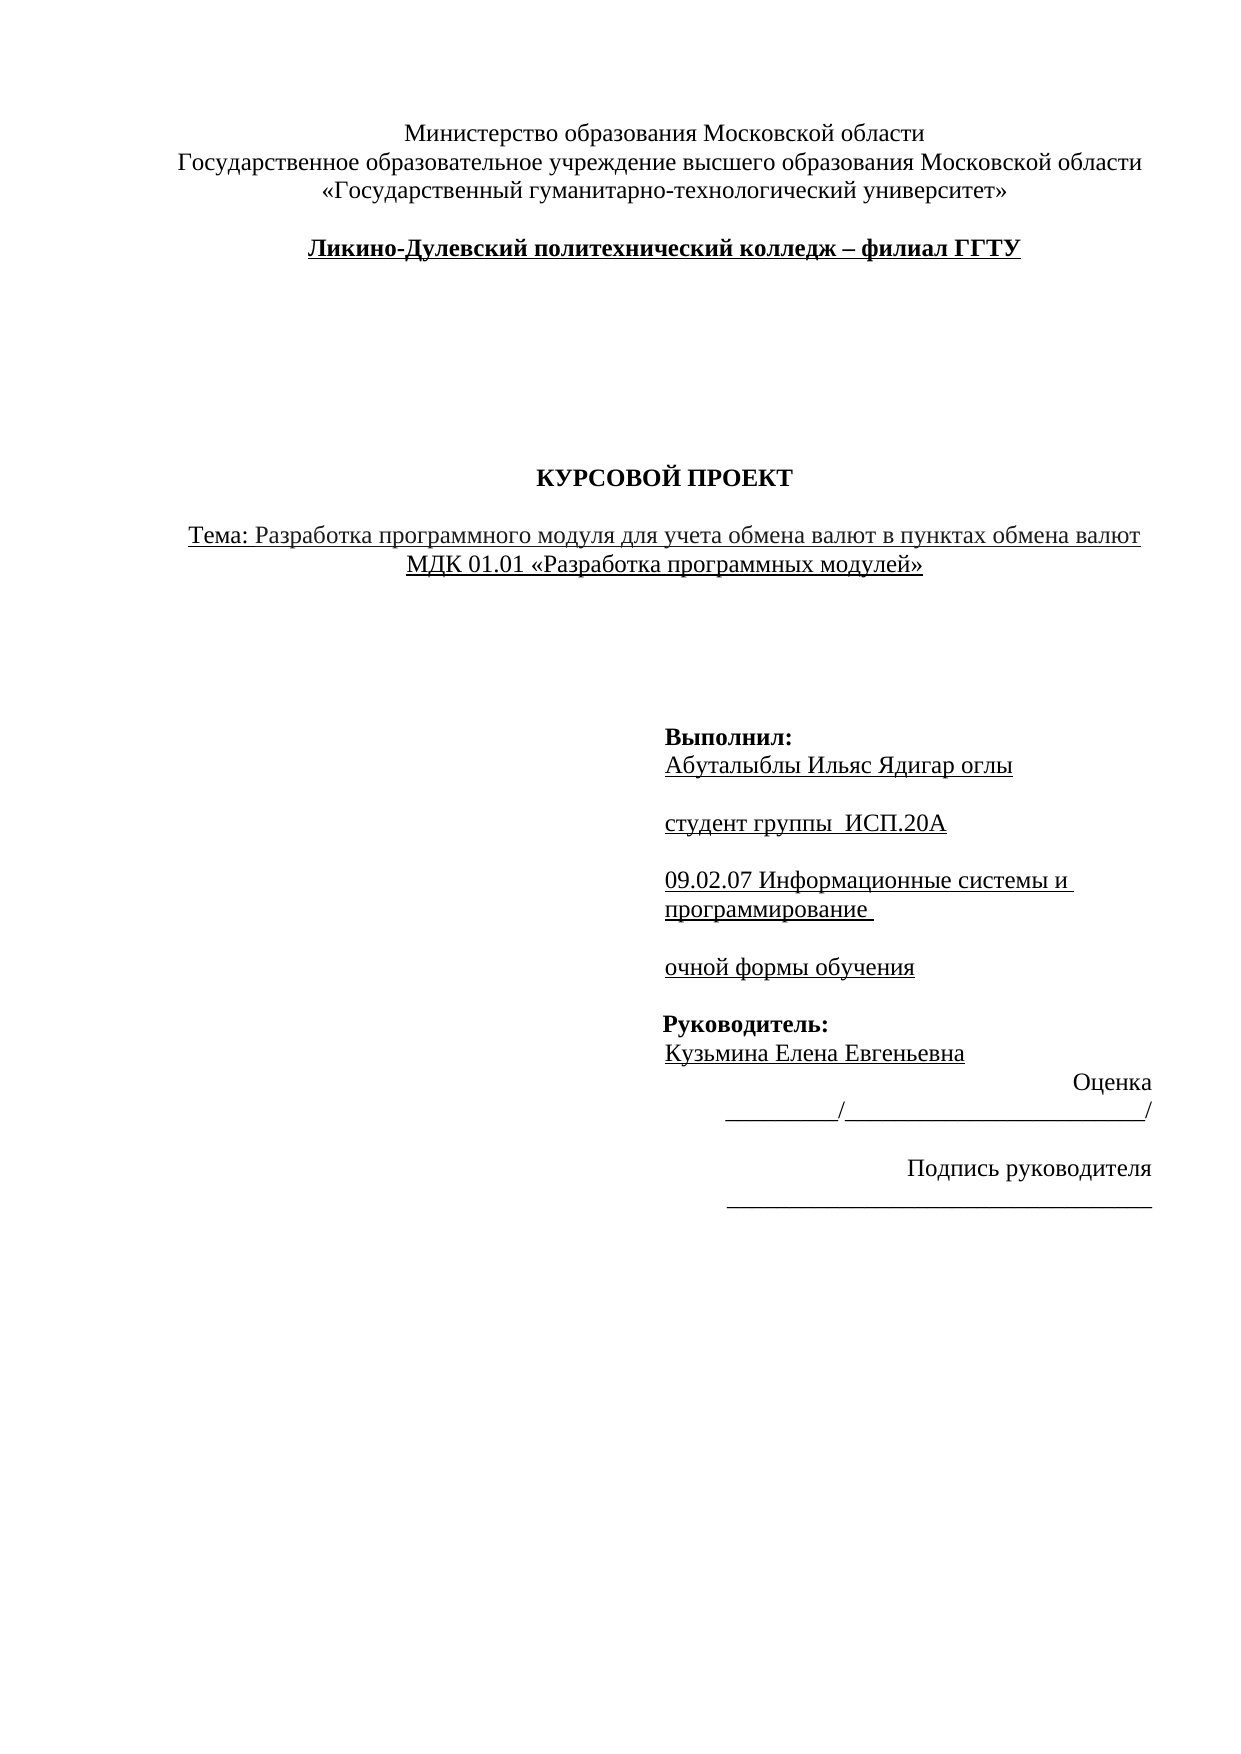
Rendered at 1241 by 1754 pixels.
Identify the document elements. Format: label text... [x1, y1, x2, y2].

text _________/________________________/ [664, 1096, 1152, 1124]
text Тема: Разработка программного модуля для учета обмена валют в пунктах обмена валют [177, 521, 1152, 549]
text студент группы ИСП.20А [664, 808, 1152, 837]
text Кузьмина Елена Евгеньевна [664, 1038, 1152, 1067]
text Оценка [664, 1067, 1152, 1096]
text Руководитель: [177, 1009, 1152, 1038]
text Государственное образовательное учреждение высшего образования Московской области [177, 147, 1152, 176]
text Абуталыблы Ильяс Ядигар оглы [664, 751, 1152, 779]
text __________________________________ [664, 1182, 1152, 1211]
text Министерство образования Московской области [177, 118, 1152, 147]
text Подпись руководителя [664, 1153, 1152, 1182]
text МДК 01.01 «Разработка программных модулей» [177, 549, 1152, 578]
text КУРСОВОЙ ПРОЕКТ [177, 463, 1152, 492]
text очной формы обучения [664, 952, 1152, 981]
text «Государственный гуманитарно-технологический университет» [177, 176, 1152, 204]
text 09.02.07 Информационные системы и программирование [664, 866, 1152, 923]
text Выполнил: [664, 722, 1152, 751]
text Ликино-Дулевский политехнический колледж – филиал ГГТУ [177, 233, 1152, 262]
